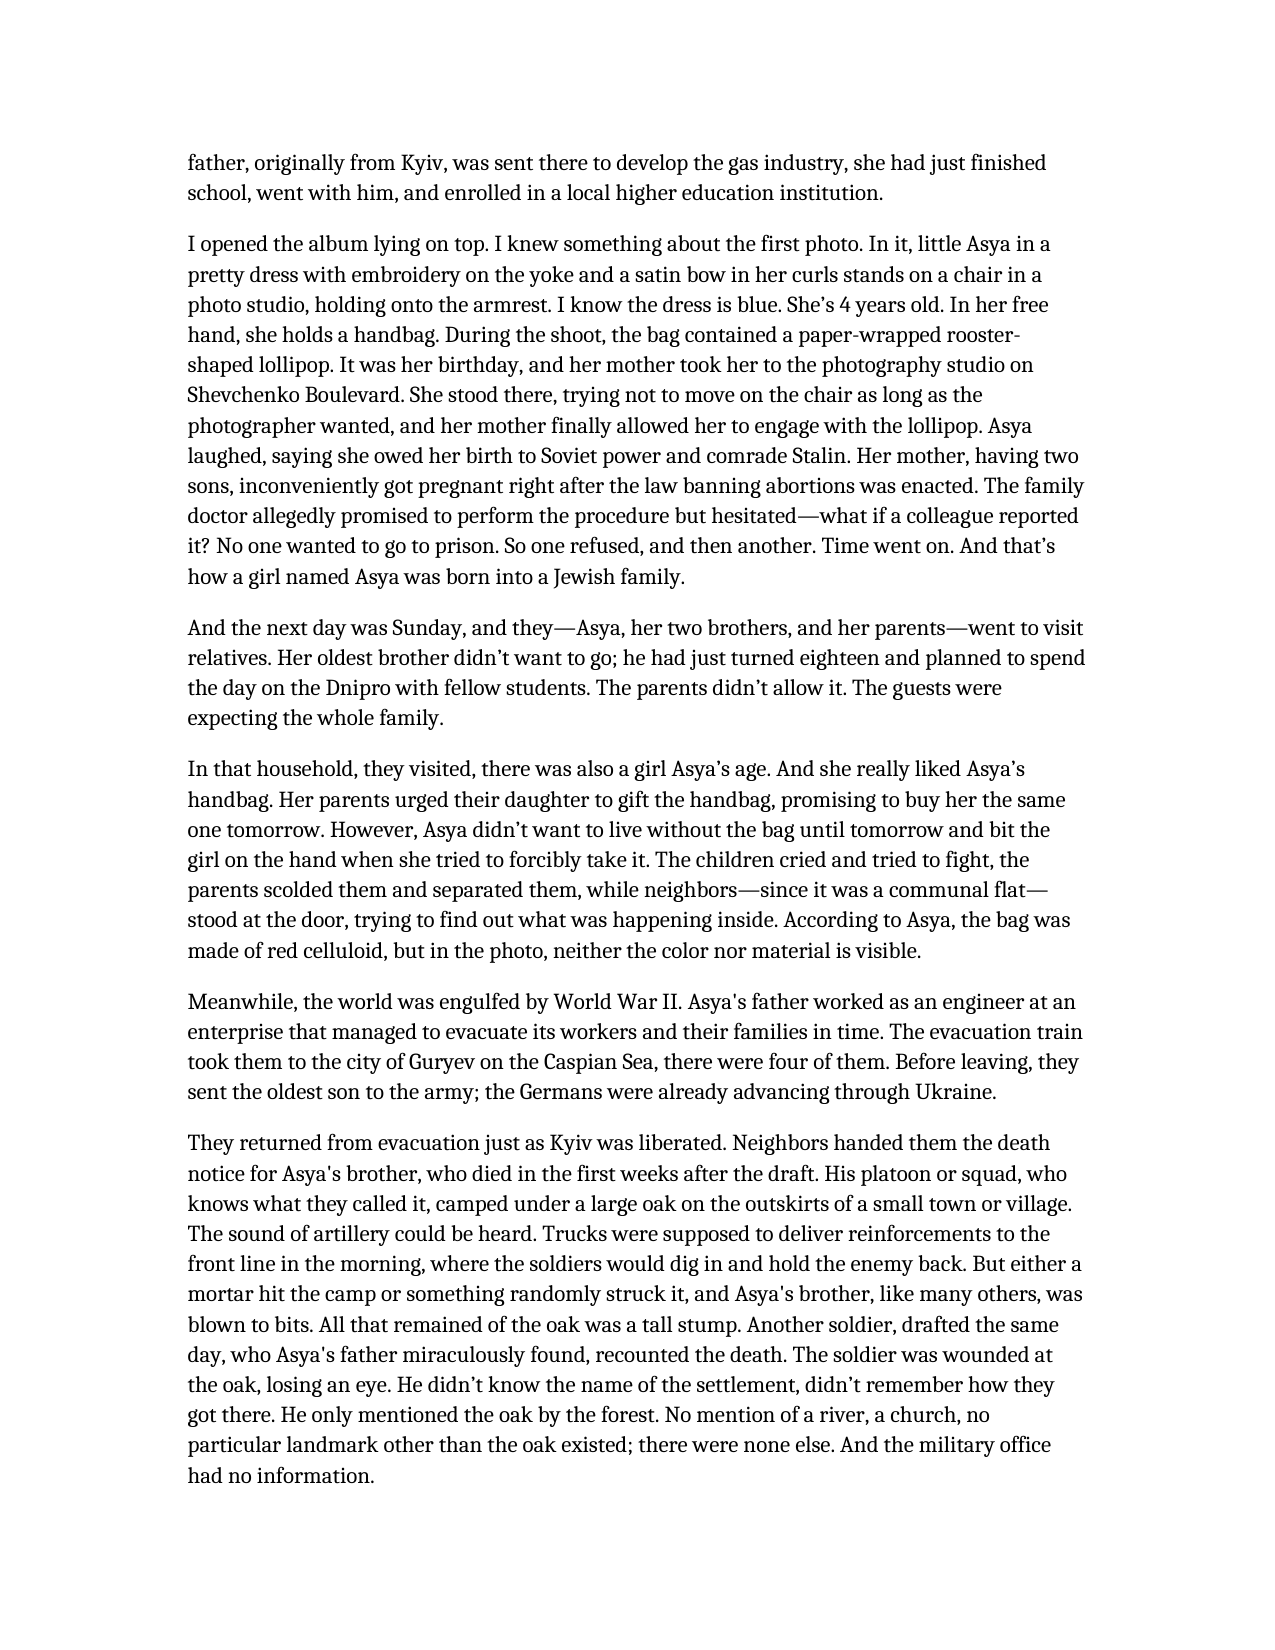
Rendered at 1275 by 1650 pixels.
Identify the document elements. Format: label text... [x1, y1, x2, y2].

text I opened the album lying on top. I knew something about the first photo. In it, little Asya in a pretty dress with embroidery on the yoke and a satin bow in her curls stands on a chair in a photo studio, holding onto the armrest. I know the dress is blue. She’s 4 years old. In her free hand, she holds a handbag. During the shoot, the bag contained a paper-wrapped rooster-shaped lollipop. It was her birthday, and her mother took her to the photography studio on Shevchenko Boulevard. She stood there, trying not to move on the chair as long as the photographer wanted, and her mother finally allowed her to engage with the lollipop. Asya laughed, saying she owed her birth to Soviet power and comrade Stalin. Her mother, having two sons, inconveniently got pregnant right after the law banning abortions was enacted. The family doctor allegedly promised to perform the procedure but hesitated—what if a colleague reported it? No one wanted to go to prison. So one refused, and then another. Time went on. And that’s how a girl named Asya was born into a Jewish family. [187, 231, 1087, 590]
text They returned from evacuation just as Kyiv was liberated. Neighbors handed them the death notice for Asya's brother, who died in the first weeks after the draft. His platoon or squad, who knows what they called it, camped under a large oak on the outskirts of a small town or village. The sound of artillery could be heard. Trucks were supposed to deliver reinforcements to the front line in the morning, where the soldiers would dig in and hold the enemy back. But either a mortar hit the camp or something randomly struck it, and Asya's brother, like many others, was blown to bits. All that remained of the oak was a tall stump. Another soldier, drafted the same day, who Asya's father miraculously found, recounted the death. The soldier was wounded at the oak, losing an eye. He didn’t know the name of the settlement, didn’t remember how they got there. He only mentioned the oak by the forest. No mention of a river, a church, no particular landmark other than the oak existed; there were none else. And the military office had no information. [187, 1130, 1087, 1489]
text In that household, they visited, there was also a girl Asya’s age. And she really liked Asya’s handbag. Her parents urged their daughter to gift the handbag, promising to buy her the same one tomorrow. However, Asya didn’t want to live without the bag until tomorrow and bit the girl on the hand when she tried to forcibly take it. The children cried and tried to fight, the parents scolded them and separated them, while neighbors—since it was a communal flat—stood at the door, trying to find out what was happening inside. According to Asya, the bag was made of red celluloid, but in the photo, neither the color nor material is visible. [187, 756, 1087, 964]
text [187, 150, 1087, 207]
text Meanwhile, the world was engulfed by World War II. Asya's father worked as an engineer at an enterprise that managed to evacuate its workers and their families in time. The evacuation train took them to the city of Guryev on the Caspian Sea, there were four of them. Before leaving, they sent the oldest son to the army; the Germans were already advancing through Ukraine. [187, 988, 1087, 1106]
text And the next day was Sunday, and they—Asya, her two brothers, and her parents—went to visit relatives. Her oldest brother didn’t want to go; he had just turned eighteen and planned to spend the day on the Dnipro with fellow students. The parents didn’t allow it. The guests were expecting the whole family. [187, 614, 1087, 732]
